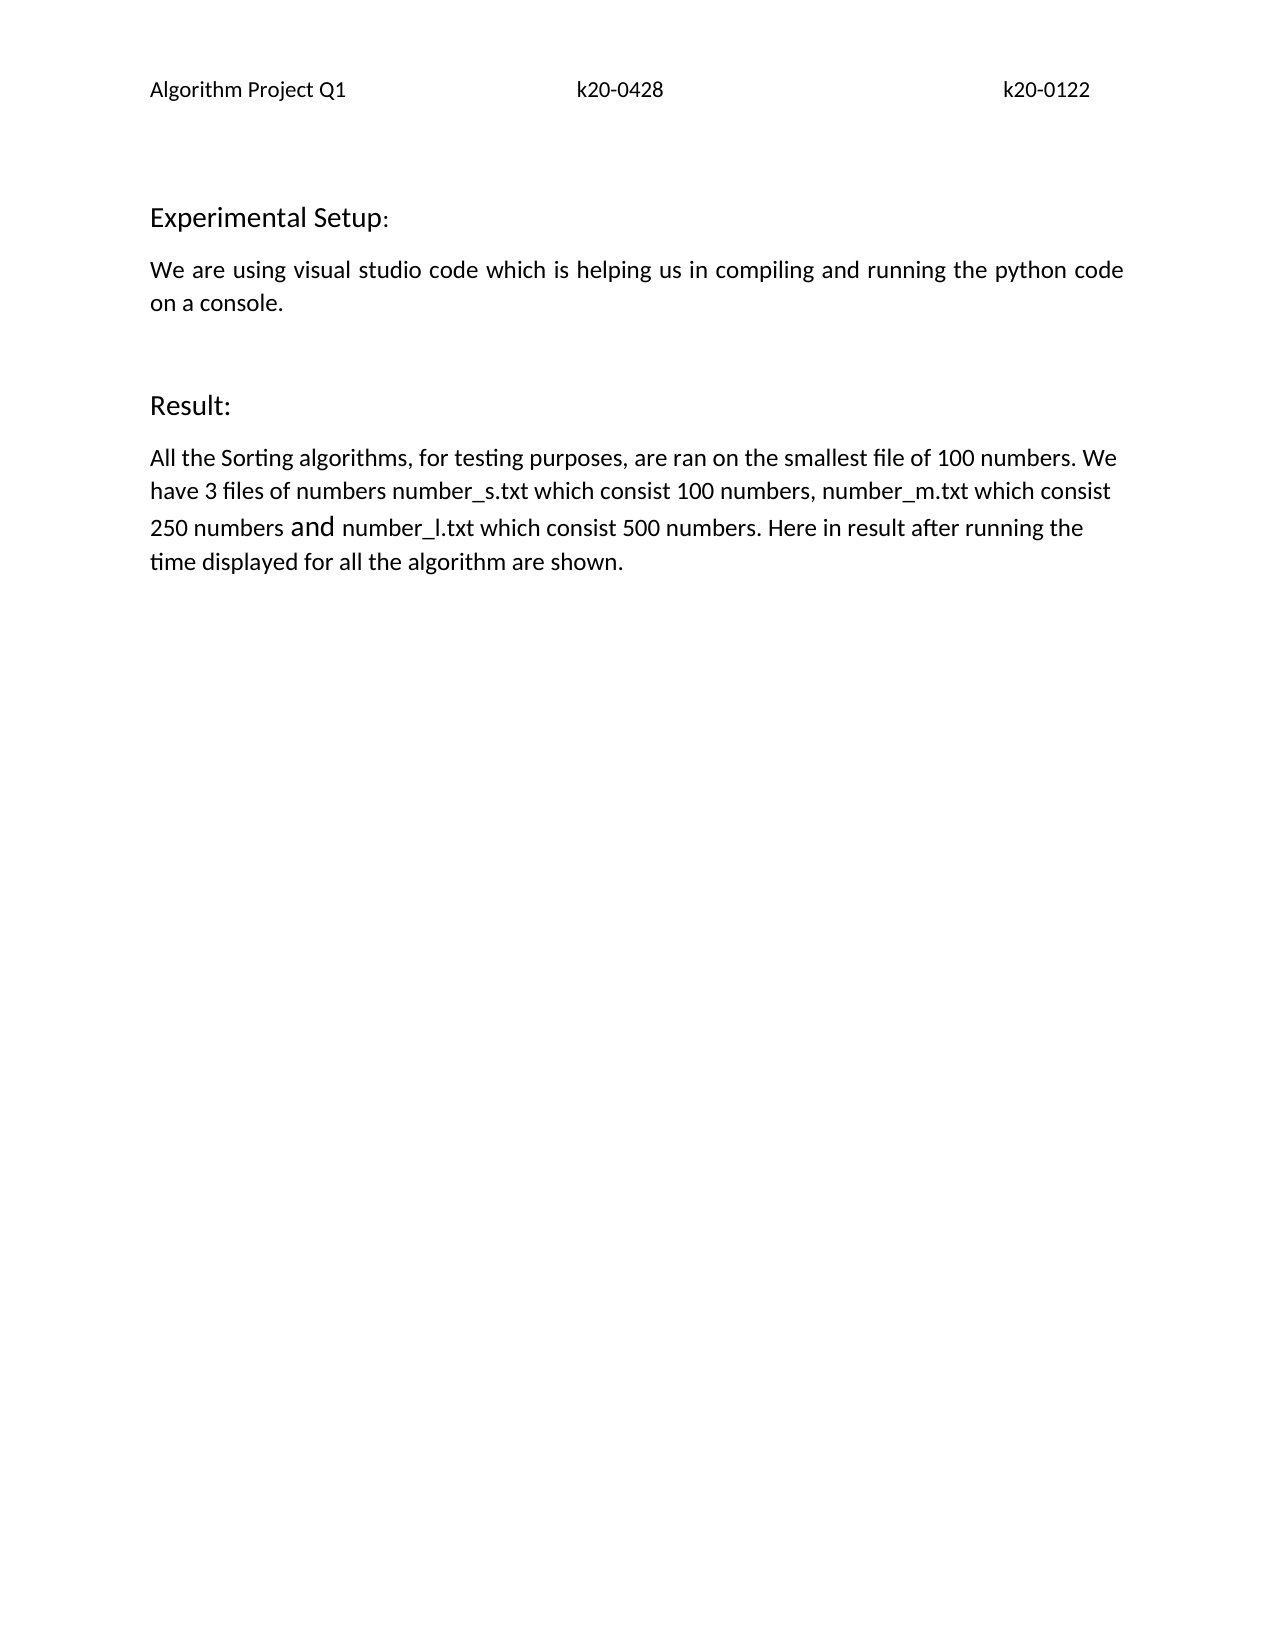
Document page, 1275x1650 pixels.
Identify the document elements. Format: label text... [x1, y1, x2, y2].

text Result: [150, 387, 1125, 422]
text All the Sorting algorithms, for testing purposes, are ran on the smallest file of 100 numbers. We have 3 files of numbers number_s.txt which consist 100 numbers, number_m.txt which consist 250 numbers and number_l.txt which consist 500 numbers. Here in result after running the time displayed for all the algorithm are shown. [150, 442, 1125, 577]
text Experimental Setup: [150, 199, 1125, 235]
text We are using visual studio code which is helping us in compiling and running the python code on a console. [150, 255, 1125, 318]
